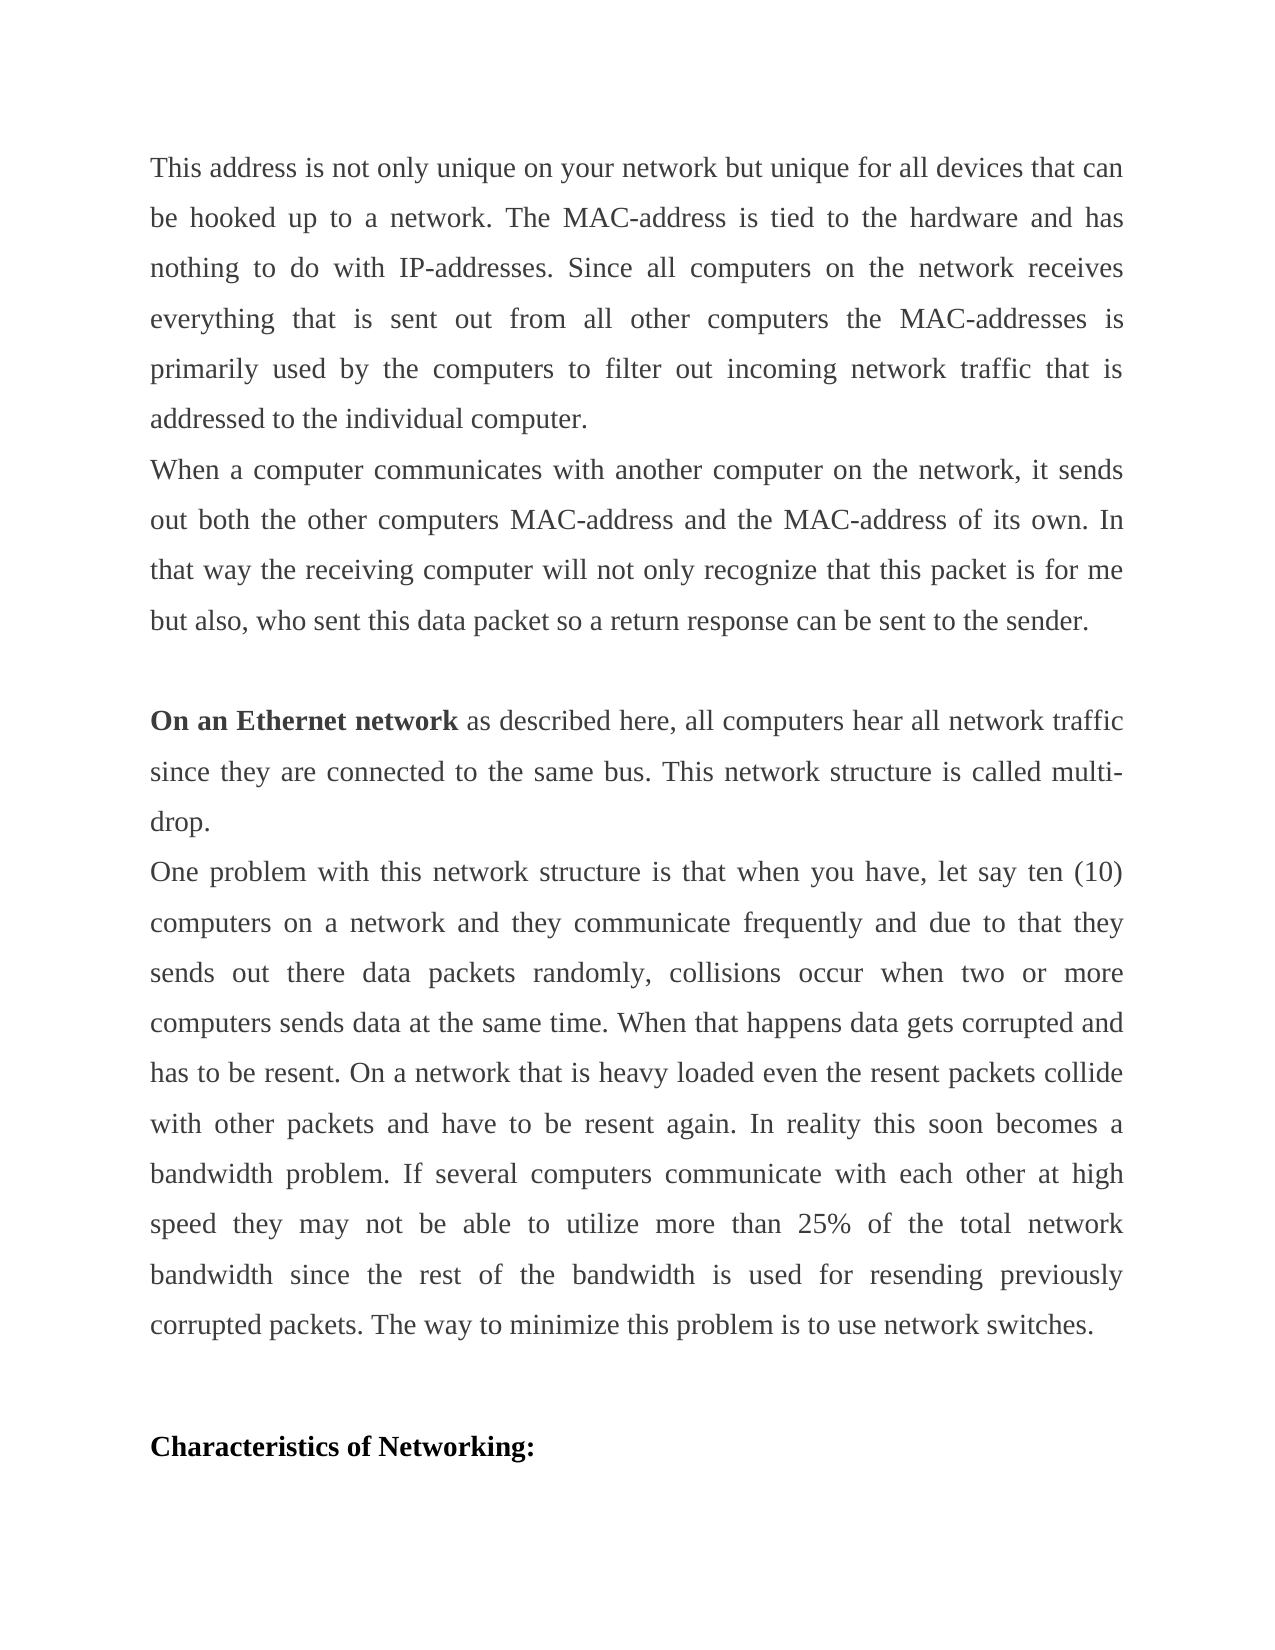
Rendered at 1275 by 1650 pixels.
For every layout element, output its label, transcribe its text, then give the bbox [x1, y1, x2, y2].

text When a computer communicates with another computer on the network, it sends out both the other computers MAC-address and the MAC-address of its own. In that way the receiving computer will not only recognize that this packet is for me but also, who sent this data packet so a return response can be sent to the sender. [150, 452, 1125, 636]
text One problem with this network structure is that when you have, let say ten (10) computers on a network and they communicate frequently and due to that they sends out there data packets randomly, collisions occur when two or more computers sends data at the same time. When that happens data gets corrupted and has to be resent. On a network that is heavy loaded even the resent packets collide with other packets and have to be resent again. In reality this soon becomes a bandwidth problem. If several computers communicate with each other at high speed they may not be able to utilize more than 25% of the total network bandwidth since the rest of the bandwidth is used for resending previously corrupted packets. The way to minimize this problem is to use network switches. [150, 854, 1125, 1341]
text On an Ethernet network as described here, all computers hear all network traffic since they are connected to the same bus. This network structure is called multi-drop. [150, 703, 1125, 838]
text Characteristics of Networking: [150, 1429, 1125, 1462]
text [150, 150, 1125, 435]
